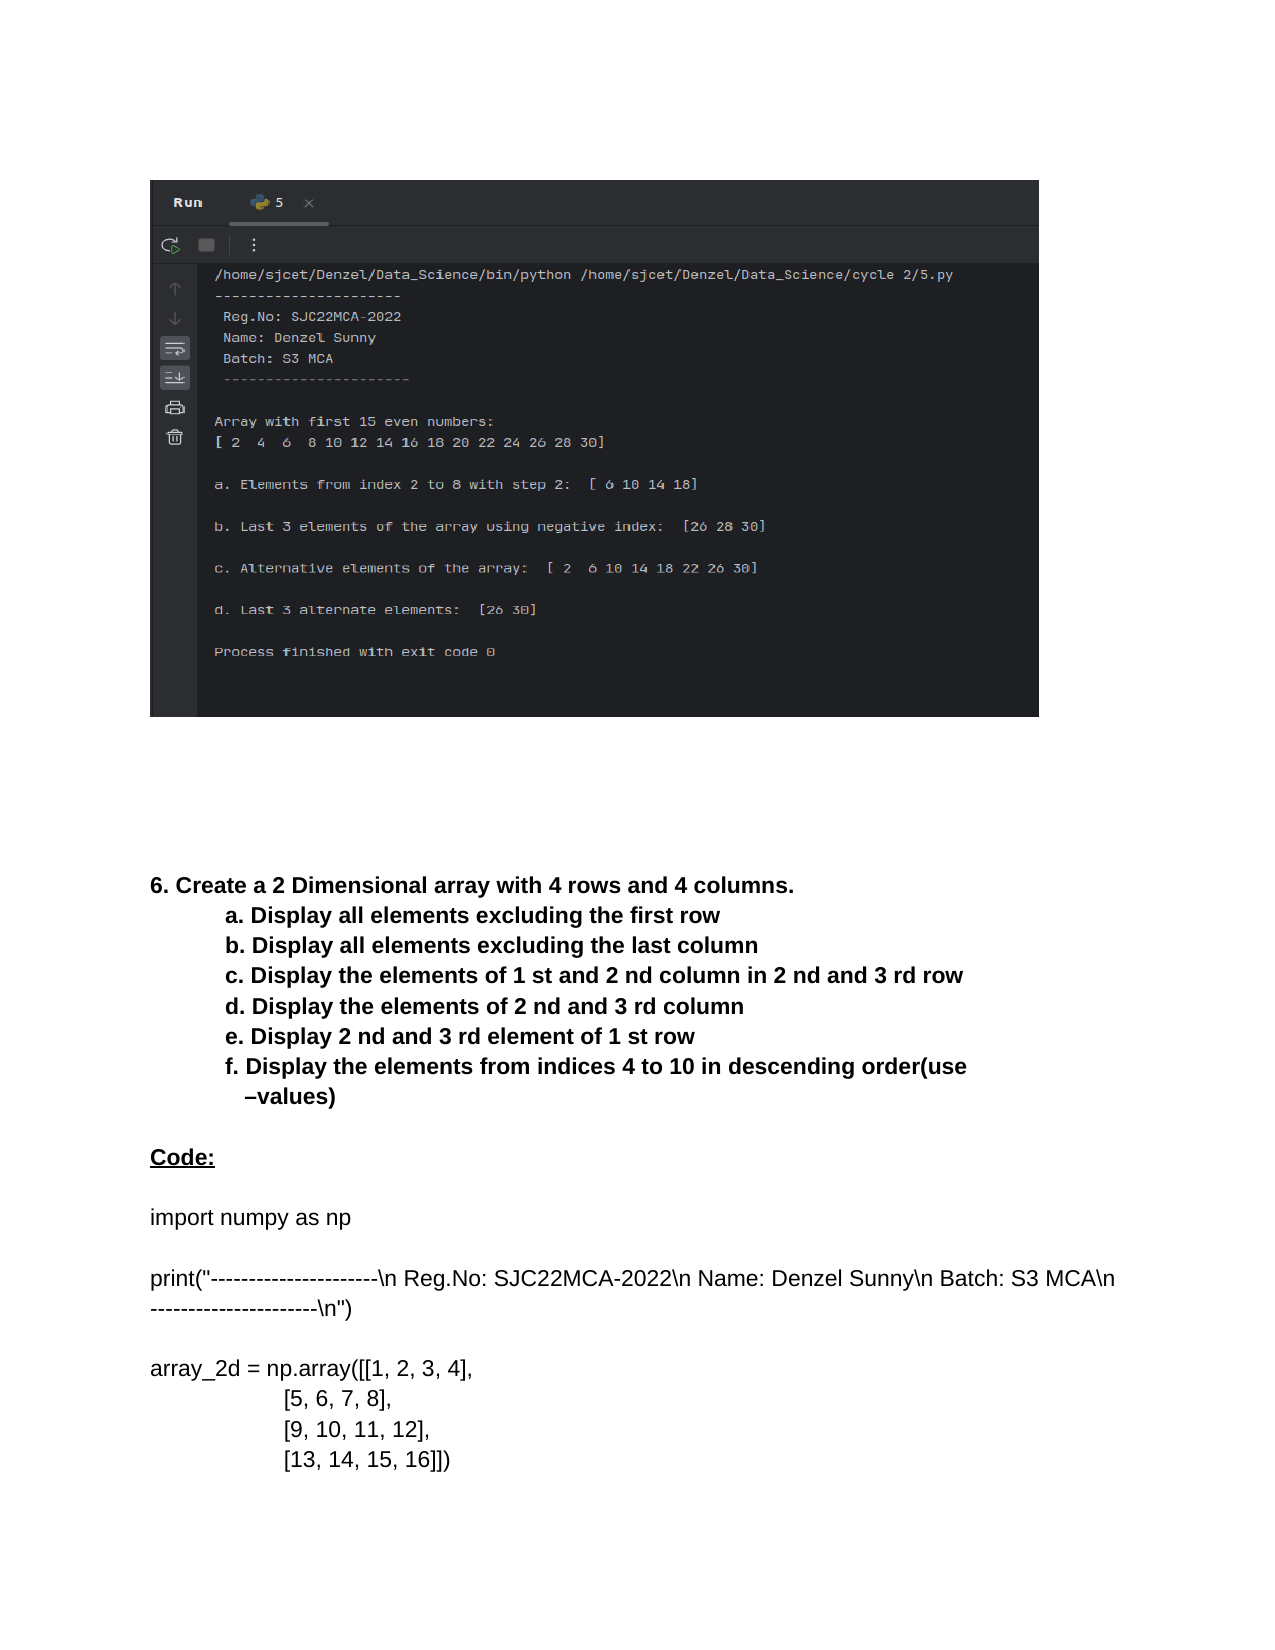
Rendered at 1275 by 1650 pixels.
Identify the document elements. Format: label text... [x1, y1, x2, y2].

text d. Display the elements of 2 nd and 3 rd column [150, 993, 1125, 1019]
text a. Display all elements excluding the first row [150, 902, 1125, 928]
text Code: [150, 1144, 1125, 1170]
text f. Display the elements from indices 4 to 10 in descending order(use [150, 1053, 1125, 1079]
text array_2d = np.array([[1, 2, 3, 4], [150, 1355, 1125, 1381]
text print("----------------------\n Reg.No: SJC22MCA-2022\n Name: Denzel Sunny\n Batch: S3 MCA\n ----------------------\n") [150, 1264, 1125, 1321]
text import numpy as np [150, 1204, 1125, 1230]
picture [150, 180, 1039, 717]
text [13, 14, 15, 16]]) [150, 1446, 1125, 1472]
text –values) [150, 1083, 1125, 1109]
text e. Display 2 nd and 3 rd element of 1 st row [150, 1023, 1125, 1049]
text [9, 10, 11, 12], [150, 1416, 1125, 1442]
text c. Display the elements of 1 st and 2 nd column in 2 nd and 3 rd row [150, 962, 1125, 989]
text b. Display all elements excluding the last column [150, 932, 1125, 958]
text [5, 6, 7, 8], [150, 1385, 1125, 1412]
text 6. Create a 2 Dimensional array with 4 rows and 4 columns. [150, 872, 1125, 898]
